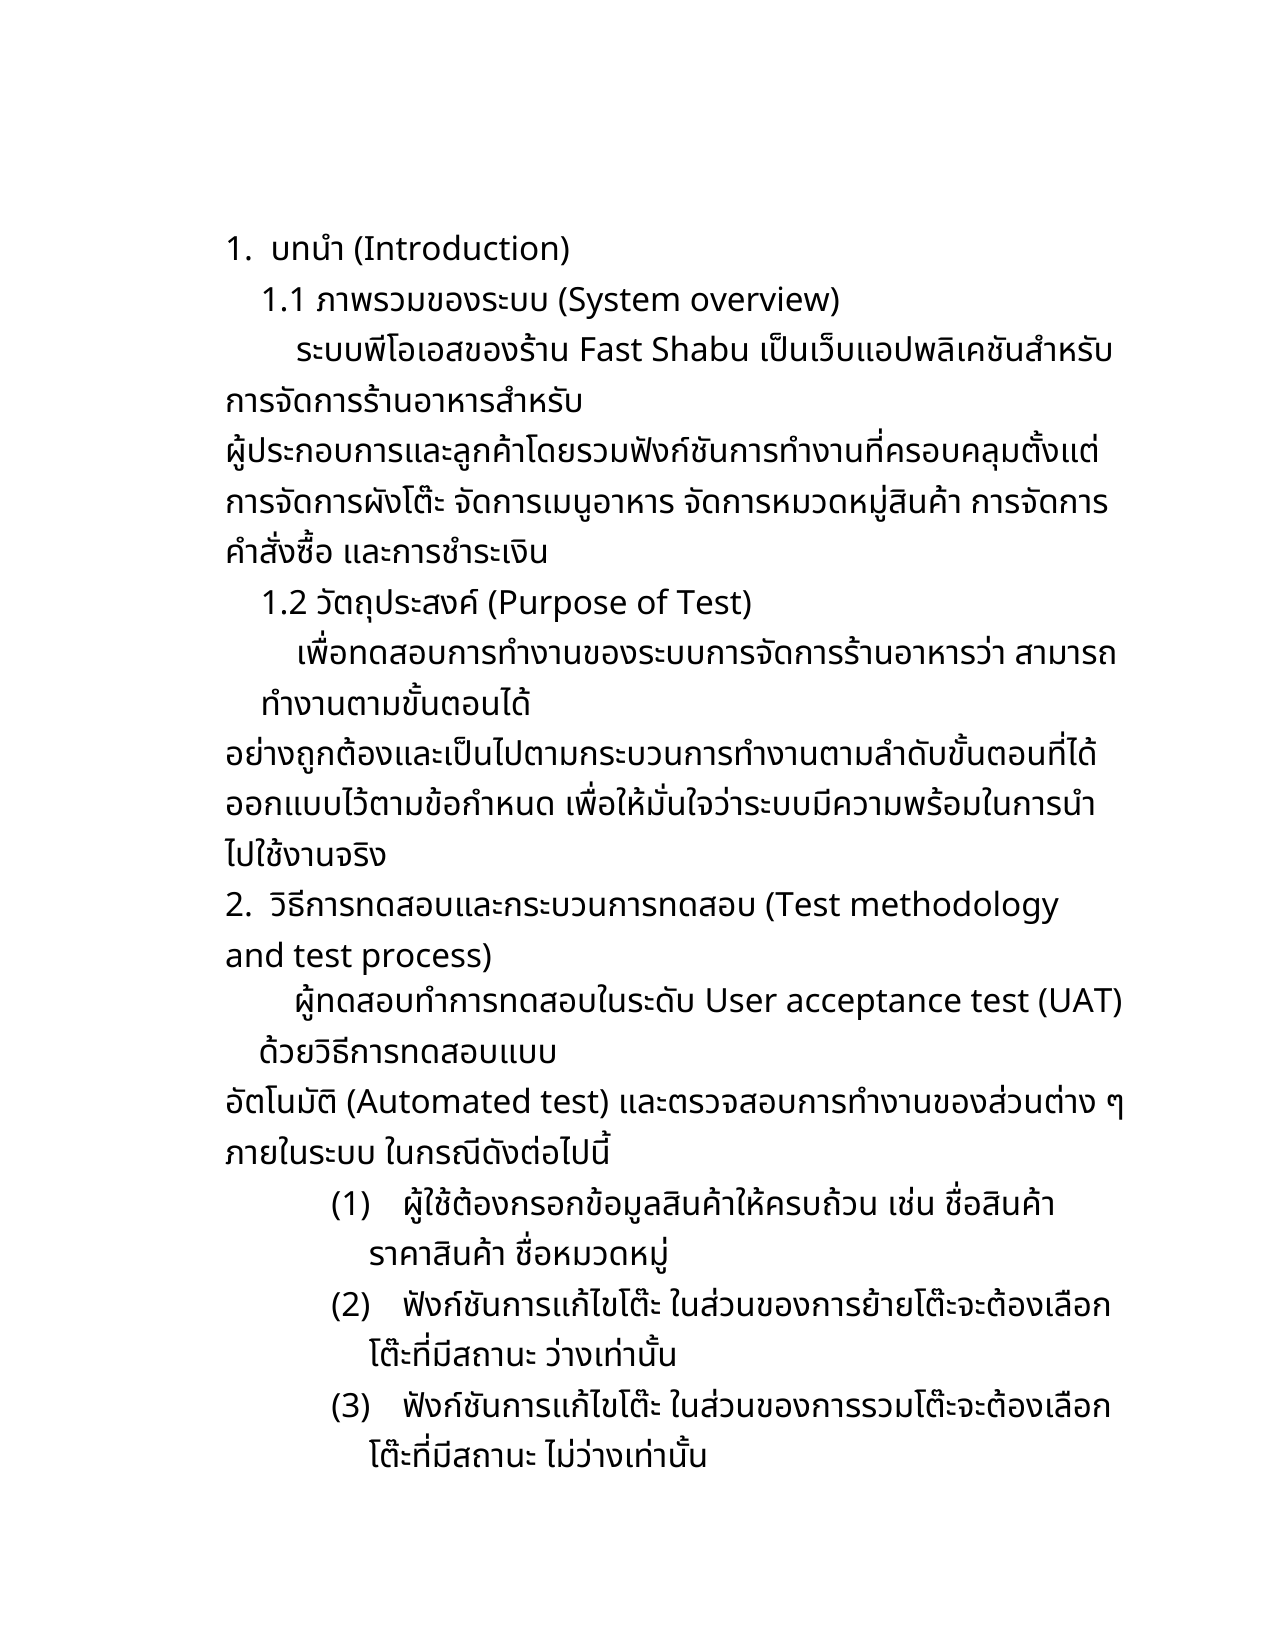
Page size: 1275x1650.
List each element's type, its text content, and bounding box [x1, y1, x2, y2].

list ผู้ใช้ต้องกรอกข้อมูลสินค้าให้ครบถ้วน เช่น ชื่อสินค้า ราคาสินค้า ชื่อหมวดหมู่ [331, 1179, 1125, 1280]
text 1. บทนำ (Introduction) [225, 225, 1125, 276]
text 2. วิธีการทดสอบและกระบวนการทดสอบ (Test methodology and test process) [225, 881, 1125, 977]
text อัตโนมัติ (Automated test) และตรวจสอบการทำงานของส่วนต่าง ๆ ภายในระบบ ในกรณีดังต่อไปนี้ [225, 1078, 1125, 1179]
list ฟังก์ชันการแก้ไขโต๊ะ ในส่วนของการรวมโต๊ะจะต้องเลือกโต๊ะที่มีสถานะ ไม่ว่างเท่านั้น [331, 1381, 1125, 1482]
text อย่างถูกต้องและเป็นไปตามกระบวนการทำงานตามลำดับขั้นตอนที่ได้ออกแบบไว้ตามข้อกำหนด เพื่อให้มั่นใจว่าระบบมีความพร้อมในการนำไปใช้งานจริง [225, 730, 1125, 881]
list ฟังก์ชันการแก้ไขโต๊ะ ในส่วนของการย้ายโต๊ะจะต้องเลือกโต๊ะที่มีสถานะ ว่างเท่านั้น [331, 1280, 1125, 1381]
text ผู้ทดสอบทำการทดสอบในระดับ User acceptance test (UAT) ด้วยวิธีการทดสอบแบบ [258, 977, 1125, 1078]
list เพื่อทดสอบการทำงานของระบบการจัดการร้านอาหารว่า สามารถทำงานตามขั้นตอนได้ [260, 629, 1125, 730]
list ผู้ประกอบการและลูกค้าโดยรวมฟังก์ชันการทำงานที่ครอบคลุมตั้งแต่การจัดการผังโต๊ะ จัดการเมนูอาหาร จัดการหมวดหมู่สินค้า การจัดการคำสั่งซื้อ และการชำระเงิน [225, 427, 1125, 578]
list 1.2 วัตถุประสงค์ (Purpose of Test) [225, 578, 1125, 629]
list 1.1 ภาพรวมของระบบ (System overview) ระบบพีโอเอสของร้าน Fast Shabu เป็นเว็บแอปพลิเคชันสำหรับการจัดการร้านอาหารสำหรับ [225, 276, 1125, 427]
